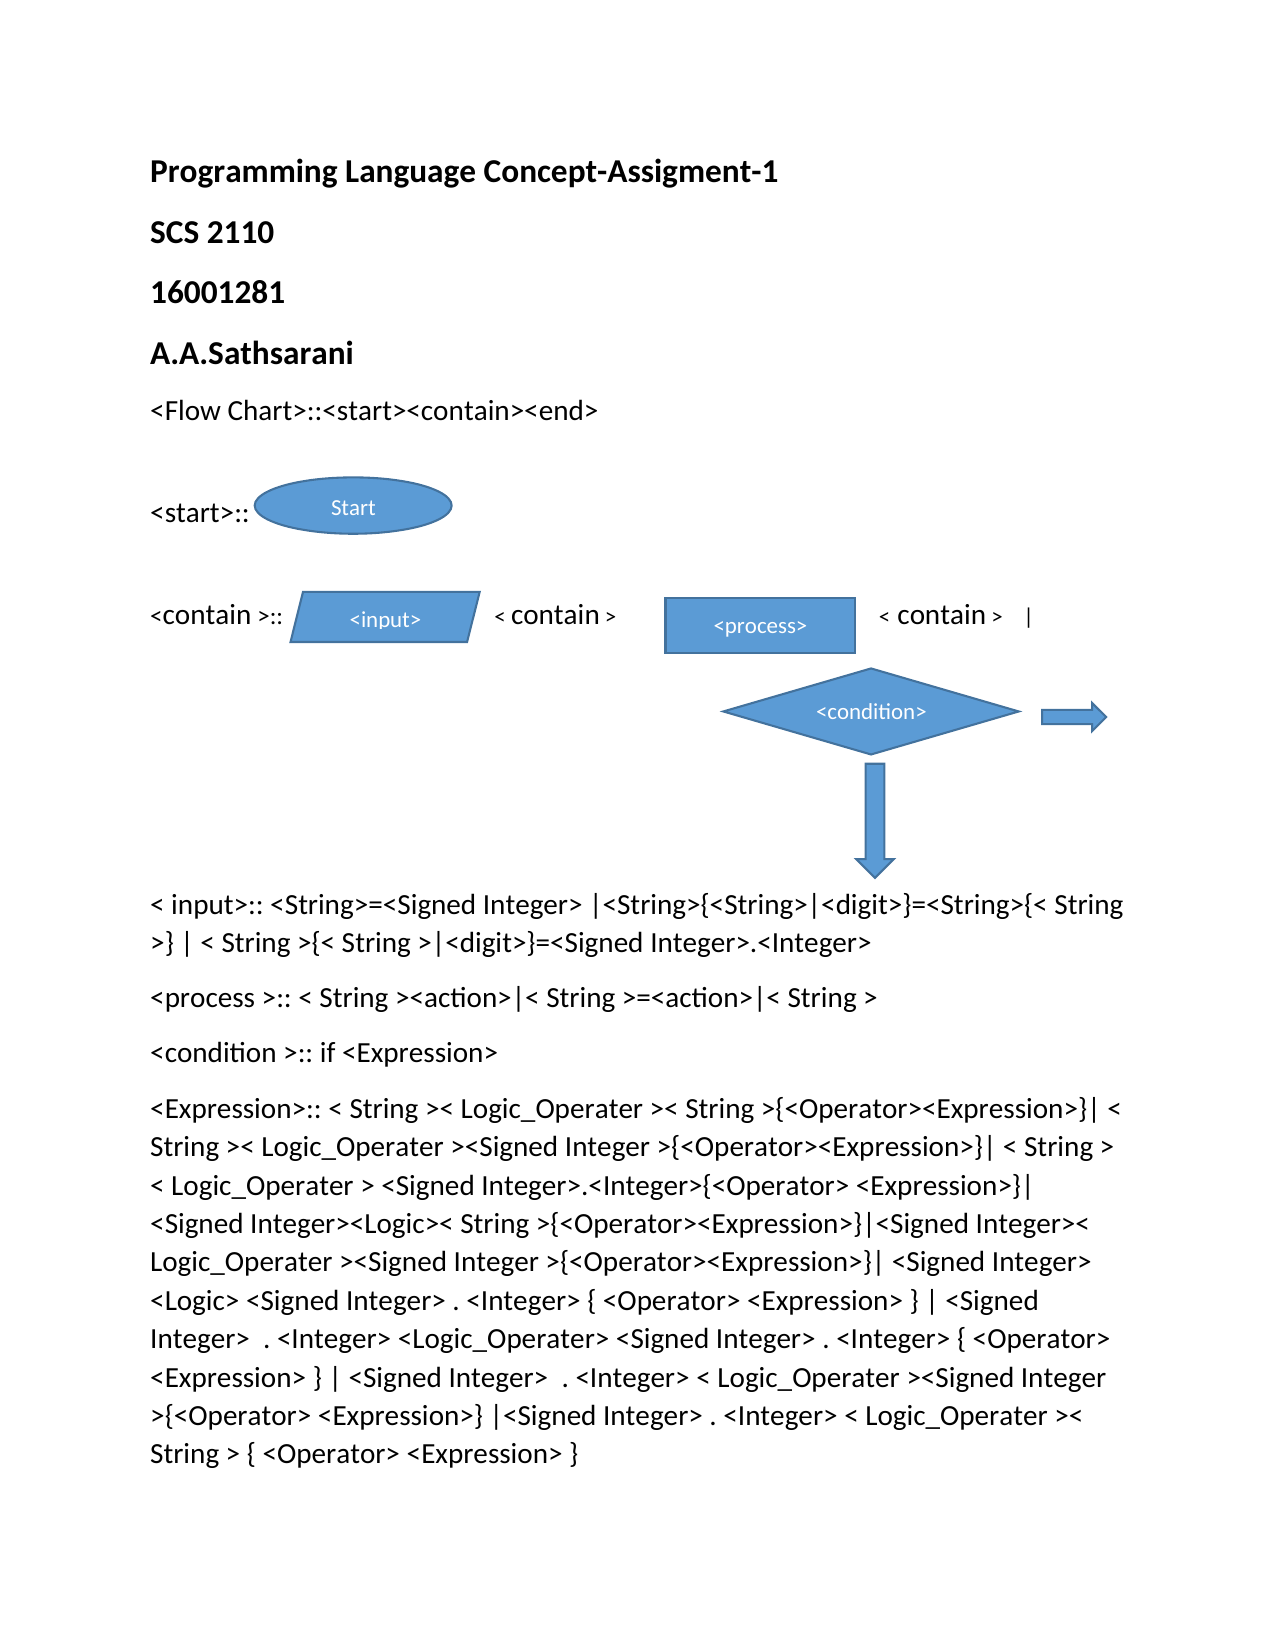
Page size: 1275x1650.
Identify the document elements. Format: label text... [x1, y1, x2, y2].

text <Flow Chart>::<start><contain><end> [150, 392, 1125, 428]
text SCS 2110 [150, 211, 1125, 251]
text Programming Language Concept-Assigment-1 [150, 150, 1125, 191]
text <Expression>:: < String >< Logic_Operater >< String >{<Operator><Expression>}| < String >< Logic_Operater ><Signed Integer >{<Operator><Expression>}| < String > < Logic_Operater > <Signed Integer>.<Integer>{<Operator> <Expression>}| <Signed Integer><Logic>< String >{<Operator><Expression>}|<Signed Integer>< Logic_Operater ><Signed Integer >{<Operator><Expression>}| <Signed Integer> <Logic> <Signed Integer> . <Integer> { <Operator> <Expression> } | <Signed Integer> . <Integer> <Logic_Operater> <Signed Integer> . <Integer> { <Operator> <Expression> } | <Signed Integer> . <Integer> < Logic_Operater ><Signed Integer >{<Operator> <Expression>} |<Signed Integer> . <Integer> < Logic_Operater >< String > { <Operator> <Expression> } [150, 1090, 1125, 1471]
text <contain >:: < contain > < contain > | [471, 596, 1125, 632]
text < input>:: <String>=<Signed Integer> |<String>{<String>|<digit>}=<String>{< String >} | < String >{< String >|<digit>}=<Signed Integer>.<Integer> [150, 886, 1125, 960]
text <condition >:: if <Expression> [150, 1034, 1125, 1070]
text <contain >:: < contain > < contain > | [150, 596, 300, 632]
text A.A.Sathsarani [150, 332, 1125, 373]
text <start>:: [413, 494, 1125, 530]
text <start>:: [150, 494, 293, 530]
text <process >:: < String ><action>|< String >=<action>|< String > [150, 979, 1125, 1015]
text 16001281 [150, 271, 1125, 312]
